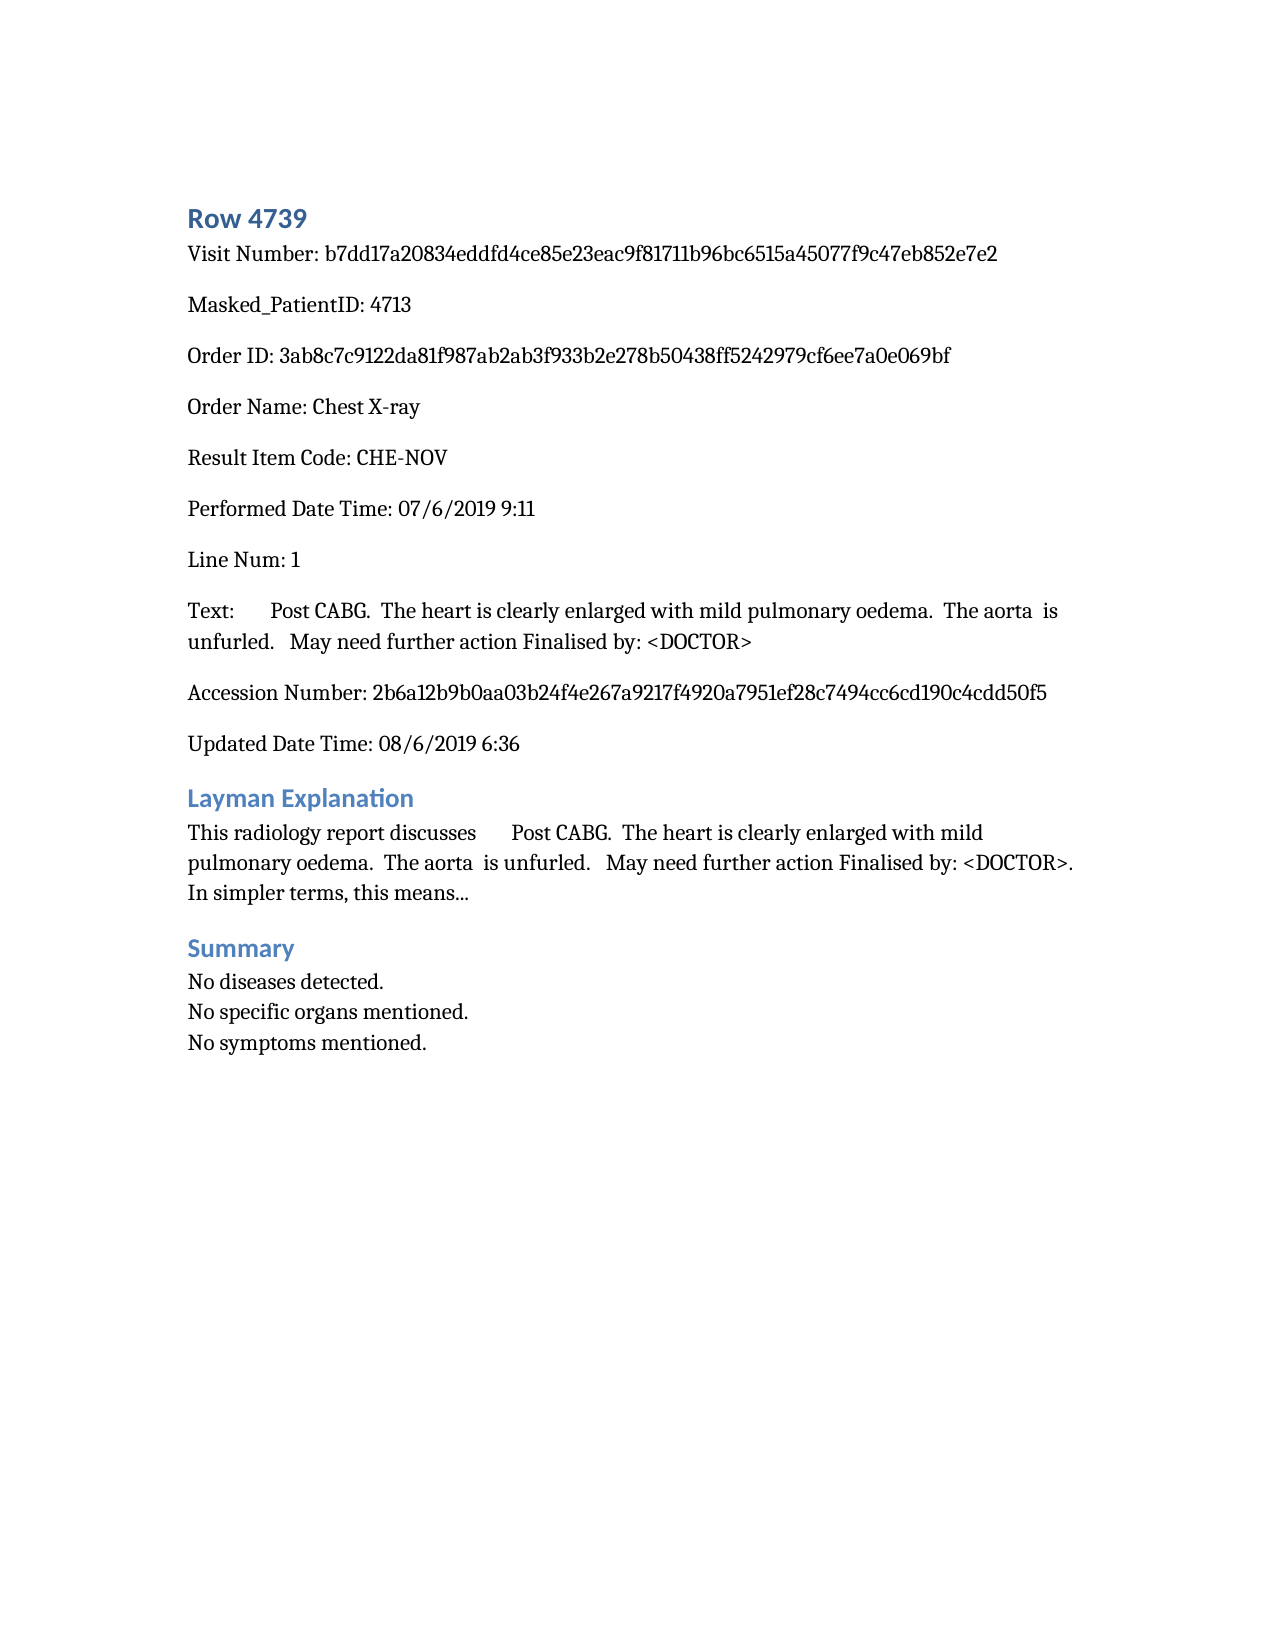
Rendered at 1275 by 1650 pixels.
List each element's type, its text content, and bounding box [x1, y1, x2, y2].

text This radiology report discusses Post CABG. The heart is clearly enlarged with mild pulmonary oedema. The aorta is unfurled. May need further action Finalised by: <DOCTOR>. In simpler terms, this means... [187, 819, 1087, 906]
text Performed Date Time: 07/6/2019 9:11 [187, 496, 1087, 522]
text Line Num: 1 [187, 547, 1087, 573]
text Order ID: 3ab8c7c9122da81f987ab2ab3f933b2e278b50438ff5242979cf6ee7a0e069bf [187, 343, 1087, 369]
text Accession Number: 2b6a12b9b0aa03b24f4e267a9217f4920a7951ef28c7494cc6cd190c4cdd50f5 [187, 679, 1087, 706]
subtitle Summary [187, 931, 1087, 964]
text Visit Number: b7dd17a20834eddfd4ce85e23eac9f81711b96bc6515a45077f9c47eb852e7e2 [187, 241, 1087, 267]
subtitle Row 4739 [187, 200, 1087, 236]
text Updated Date Time: 08/6/2019 6:36 [187, 731, 1087, 757]
text Order Name: Chest X-ray [187, 394, 1087, 420]
text Masked_PatientID: 4713 [187, 292, 1087, 318]
text Text: Post CABG. The heart is clearly enlarged with mild pulmonary oedema. The aorta is unfurled. May need further action Finalised by: <DOCTOR> [187, 598, 1087, 655]
text No diseases detected. No specific organs mentioned. No symptoms mentioned. [187, 969, 1087, 1056]
subtitle Layman Explanation [187, 782, 1087, 814]
text Result Item Code: CHE-NOV [187, 445, 1087, 471]
